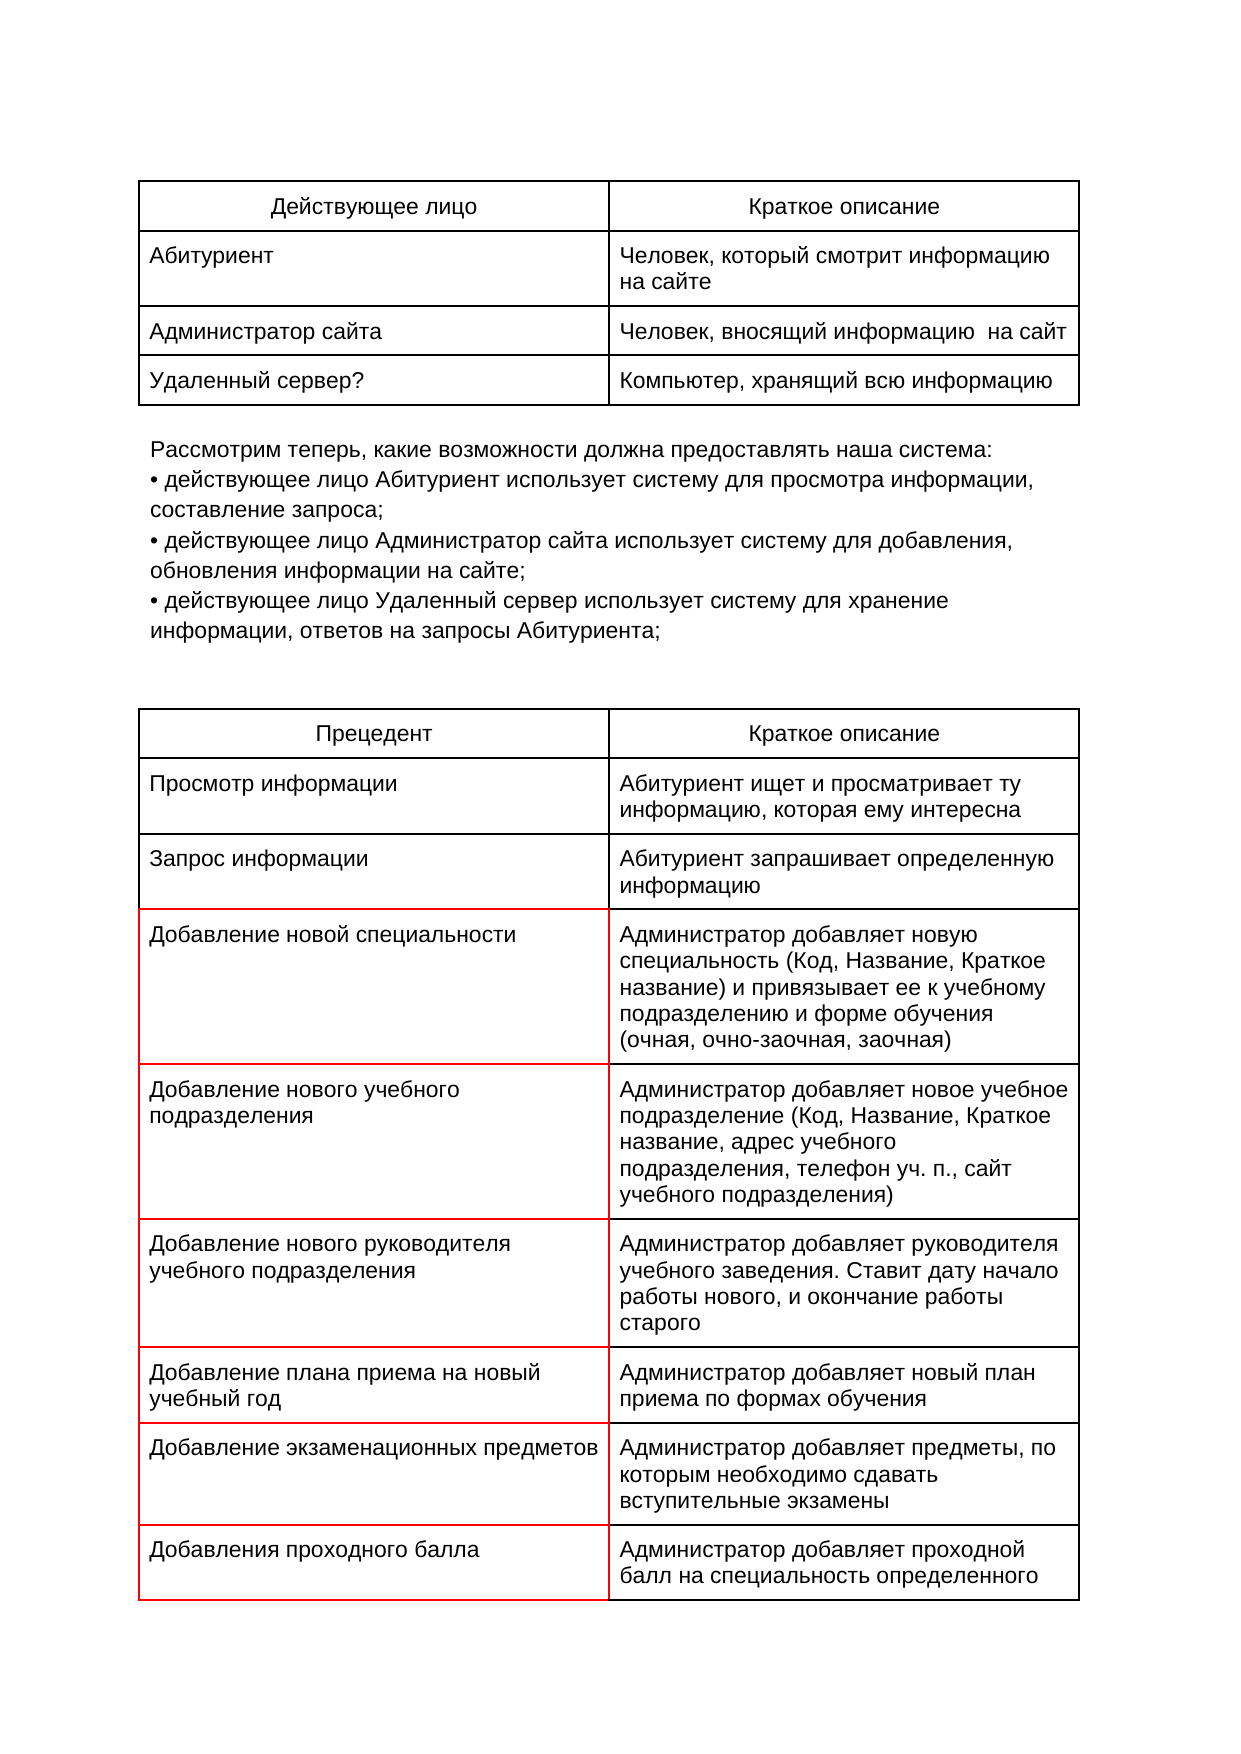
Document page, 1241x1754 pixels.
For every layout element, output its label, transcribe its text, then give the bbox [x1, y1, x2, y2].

table_cell Просмотр информации [140, 759, 608, 833]
table_header Действующее лицо [140, 182, 608, 229]
table_cell Человек, который смотрит информацию на сайте [610, 232, 1078, 305]
table_cell Добавление нового руководителя учебного подразделения [140, 1220, 608, 1346]
table_cell Компьютер, хранящий всю информацию [610, 356, 1078, 404]
table_cell Добавление плана приема на новый учебный год [140, 1348, 608, 1422]
table_cell Удаленный сервер? [140, 356, 608, 404]
table_header Краткое описание [610, 710, 1078, 757]
table_cell Администратор добавляет новое учебное подразделение (Код, Название, Краткое название, адрес учебного подразделения, телефон уч. п., сайт учебного подразделения) [610, 1065, 1078, 1218]
table_cell Администратор добавляет предметы, по которым необходимо сдавать вступительные экзамены [610, 1424, 1078, 1524]
text • действующее лицо Администратор сайта использует систему для добавления, обновления информации на сайте; [150, 527, 1090, 583]
text • действующее лицо Абитуриент использует систему для просмотра информации, составление запроса; [150, 466, 1090, 523]
table_cell Администратор добавляет новую специальность (Код, Название, Краткое название) и привязывает ее к учебному подразделению и форме обучения (очная, очно-заочная, заочная) [610, 910, 1078, 1063]
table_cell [610, 1526, 1078, 1599]
text • действующее лицо Удаленный сервер использует систему для хранение информации, ответов на запросы Абитуриента; [150, 587, 1090, 643]
table_cell Администратор сайта [140, 307, 608, 354]
table_header Краткое описание [610, 182, 1078, 229]
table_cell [140, 1526, 608, 1599]
table_cell Человек, вносящий информацию на сайт [610, 307, 1078, 354]
table_cell Абитуриент запрашивает определенную информацию [610, 835, 1078, 908]
table_cell Добавление экзаменационных предметов [140, 1424, 608, 1524]
table_header Прецедент [140, 710, 608, 757]
table_cell Абитуриент [140, 232, 608, 305]
table_cell Администратор добавляет руководителя учебного заведения. Ставит дату начало работы нового, и окончание работы старого [610, 1220, 1078, 1346]
table_cell Запрос информации [140, 835, 608, 908]
table_cell Добавление нового учебного подразделения [140, 1065, 608, 1218]
table_cell Абитуриент ищет и просматривает ту информацию, которая ему интересна [610, 759, 1078, 833]
table_cell Добавление новой специальности [140, 910, 608, 1063]
table_cell Администратор добавляет новый план приема по формах обучения [610, 1348, 1078, 1422]
text Рассмотрим теперь, какие возможности должна предоставлять наша система: [150, 436, 1090, 462]
